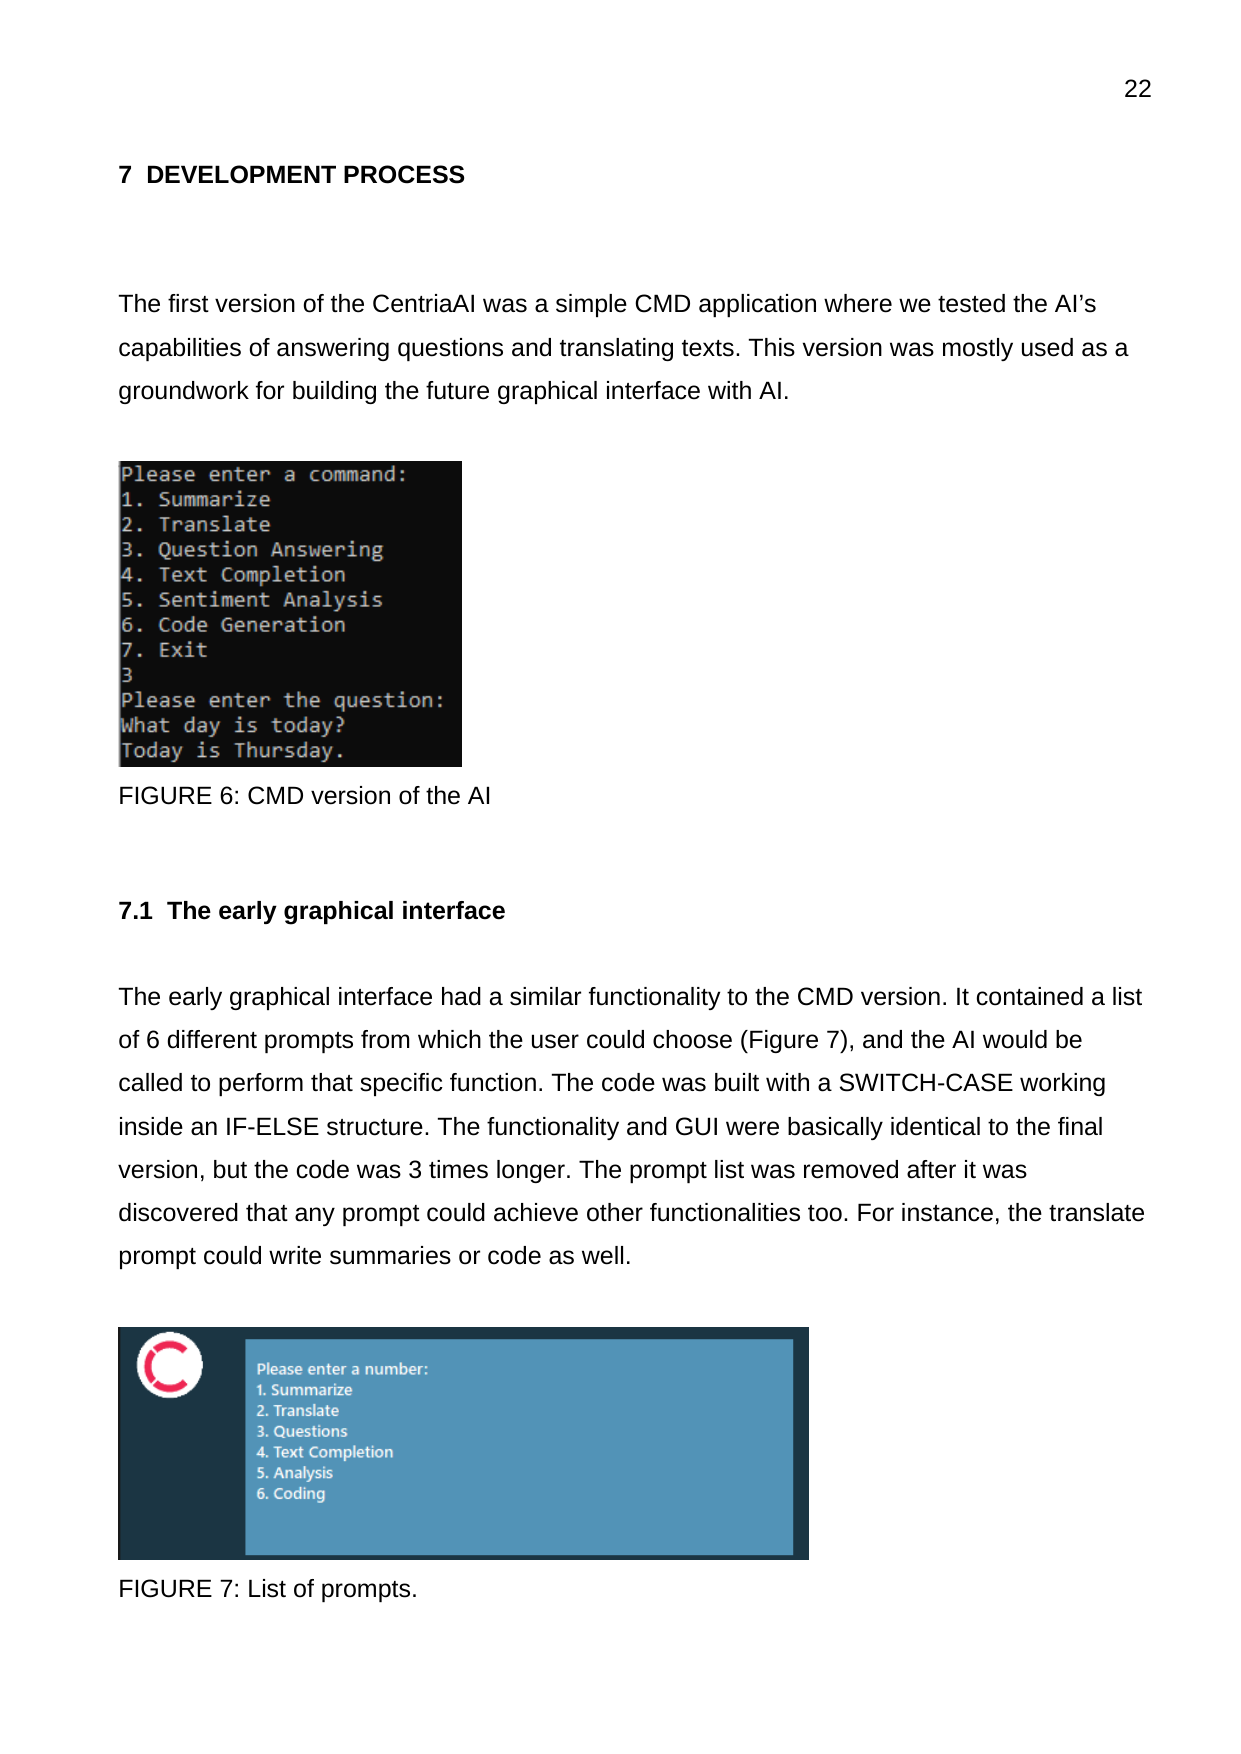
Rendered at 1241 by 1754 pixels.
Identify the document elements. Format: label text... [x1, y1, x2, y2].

text FIGURE 6: CMD version of the AI [118, 781, 1152, 810]
subtitle The early graphical interface [118, 896, 1152, 925]
text The first version of the CentriaAI was a simple CMD application where we tested the AI’s capabilities of answering questions and translating texts. This version was mostly used as a groundwork for building the future graphical interface with AI. [118, 289, 1152, 404]
picture [118, 1327, 809, 1560]
subtitle development process [118, 160, 1152, 189]
picture [118, 461, 462, 767]
text The early graphical interface had a similar functionality to the CMD version. It contained a list of 6 different prompts from which the user could choose (Figure 7), and the AI would be called to perform that specific function. The code was built with a SWITCH-CASE working inside an IF-ELSE structure. The functionality and GUI were basically identical to the final version, but the code was 3 times longer. The prompt list was removed after it was discovered that any prompt could achieve other functionalities too. For instance, the translate prompt could write summaries or code as well. [118, 982, 1152, 1270]
text FIGURE 7: List of prompts. [118, 1573, 1152, 1602]
